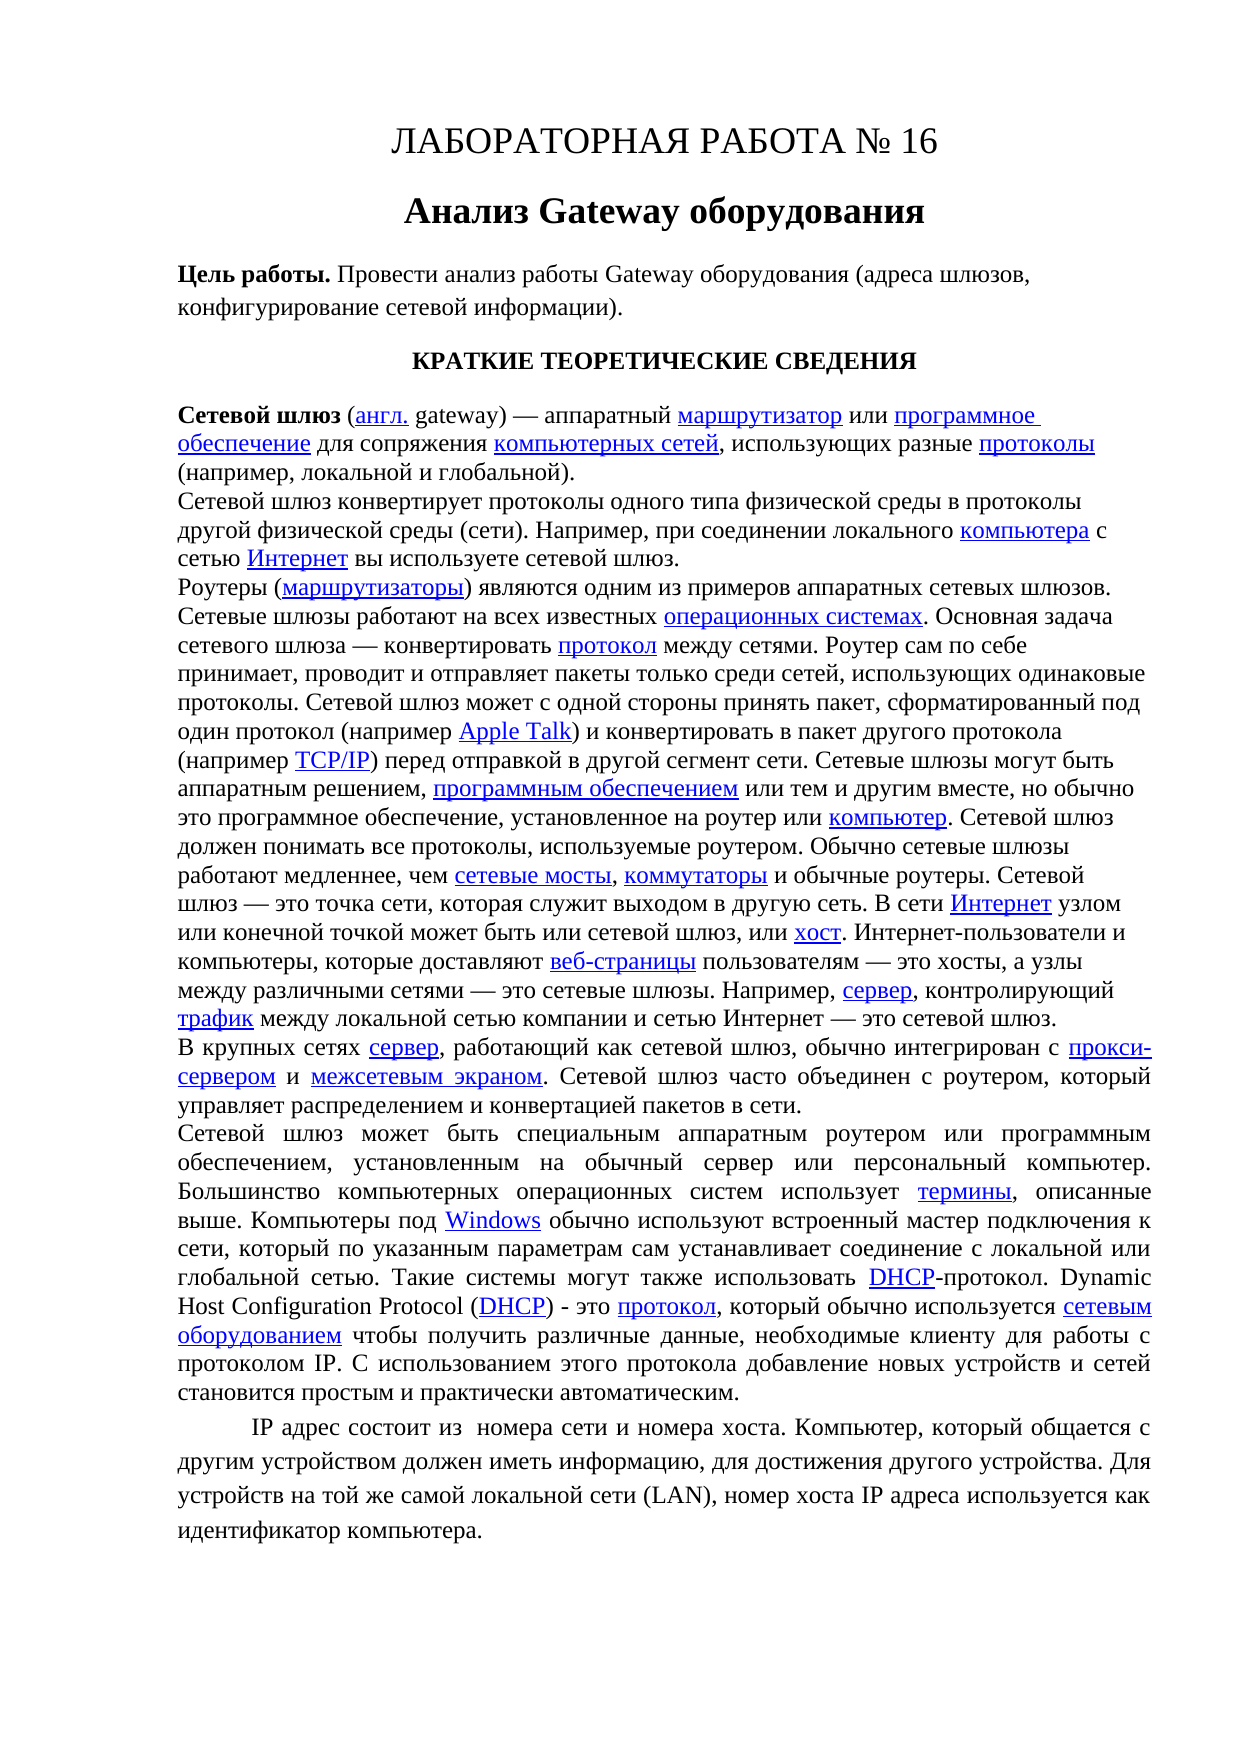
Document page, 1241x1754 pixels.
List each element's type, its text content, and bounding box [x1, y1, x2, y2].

text ЛАБОРАТОРНАЯ РАБОТА № 16 [177, 118, 1152, 161]
text Сетевые шлюзы работают на всех известных операционных системах. Основная задача сетевого шлюза — конвертировать протокол между сетями. Роутер сам по себе принимает, проводит и отправляет пакеты только среди сетей, использующих одинаковые протоколы. Сетевой шлюз может с одной стороны принять пакет, сформатированный под один протокол (например Apple Talk) и конвертировать в пакет другого протокола (например TCP/IP) перед отправкой в другой сегмент сети. Сетевые шлюзы могут быть аппаратным решением, программным обеспечением или тем и другим вместе, но обычно это программное обеспечение, установленное на роутер или компьютер. Сетевой шлюз должен понимать все протоколы, используемые роутером. Обычно сетевые шлюзы работают медленнее, чем сетевые мосты, коммутаторы и обычные роутеры. Сетевой шлюз — это точка сети, которая служит выходом в другую сеть. В сети Интернет узлом или конечной точкой может быть или сетевой шлюз, или хост. Интернет-пользователи и компьютеры, которые доставляют веб-страницы пользователям — это хосты, а узлы между различными сетями — это сетевые шлюзы. Например, сервер, контролирующий трафик между локальной сетью компании и сетью Интернет — это сетевой шлюз. [177, 601, 1152, 1032]
text Цель работы. Провести анализ работы Gateway оборудования (адреса шлюзов, конфигурирование сетевой информации). [177, 259, 1152, 321]
text IP адрес состоит из номера сети и номера хоста. Компьютер, который общается с другим устройством должен иметь информацию, для достижения другого устройства. Для устройств на той же самой локальной сети (LAN), номер хоста IP адреса используется как идентификатор компьютера. [177, 1406, 1152, 1543]
text В крупных сетях сервер, работающий как сетевой шлюз, обычно интегрирован с прокси-сервером и межсетевым экраном. Сетевой шлюз часто объединен с роутером, который управляет распределением и конвертацией пакетов в сети. [177, 1032, 1152, 1118]
text Сетевой шлюз конвертирует протоколы одного типа физической среды в протоколы другой физической среды (сети). Например, при соединении локального компьютера с сетью Интернет вы используете сетевой шлюз. [177, 486, 1152, 572]
text Роутеры (маршрутизаторы) являются одним из примеров аппаратных сетевых шлюзов. [177, 572, 1152, 601]
text Сетевой шлюз (англ. gateway) — аппаратный маршрутизатор или программное обеспечение для сопряжения компьютерных сетей, использующих разные протоколы (например, локальной и глобальной). [177, 400, 1152, 486]
text Анализ Gateway оборудования [177, 188, 1152, 232]
text КРАТКИЕ ТЕОРЕТИЧЕСКИЕ СВЕДЕНИЯ [177, 346, 1152, 374]
text Сетевой шлюз может быть специальным аппаратным роутером или программным обеспечением, установленным на обычный сервер или персональный компьютер. Большинство компьютерных операционных систем использует термины, описанные выше. Компьютеры под Windows обычно используют встроенный мастер подключения к сети, который по указанным параметрам сам устанавливает соединение с локальной или глобальной сетью. Такие системы могут также использовать DHCP-протокол. Dynamic Host Configuration Protocol (DHCP) - это протокол, который обычно используется сетевым оборудованием чтобы получить различные данные, необходимые клиенту для работы с протоколом IP. С использованием этого протокола добавление новых устройств и сетей становится простым и практически автоматическим. [177, 1118, 1152, 1406]
